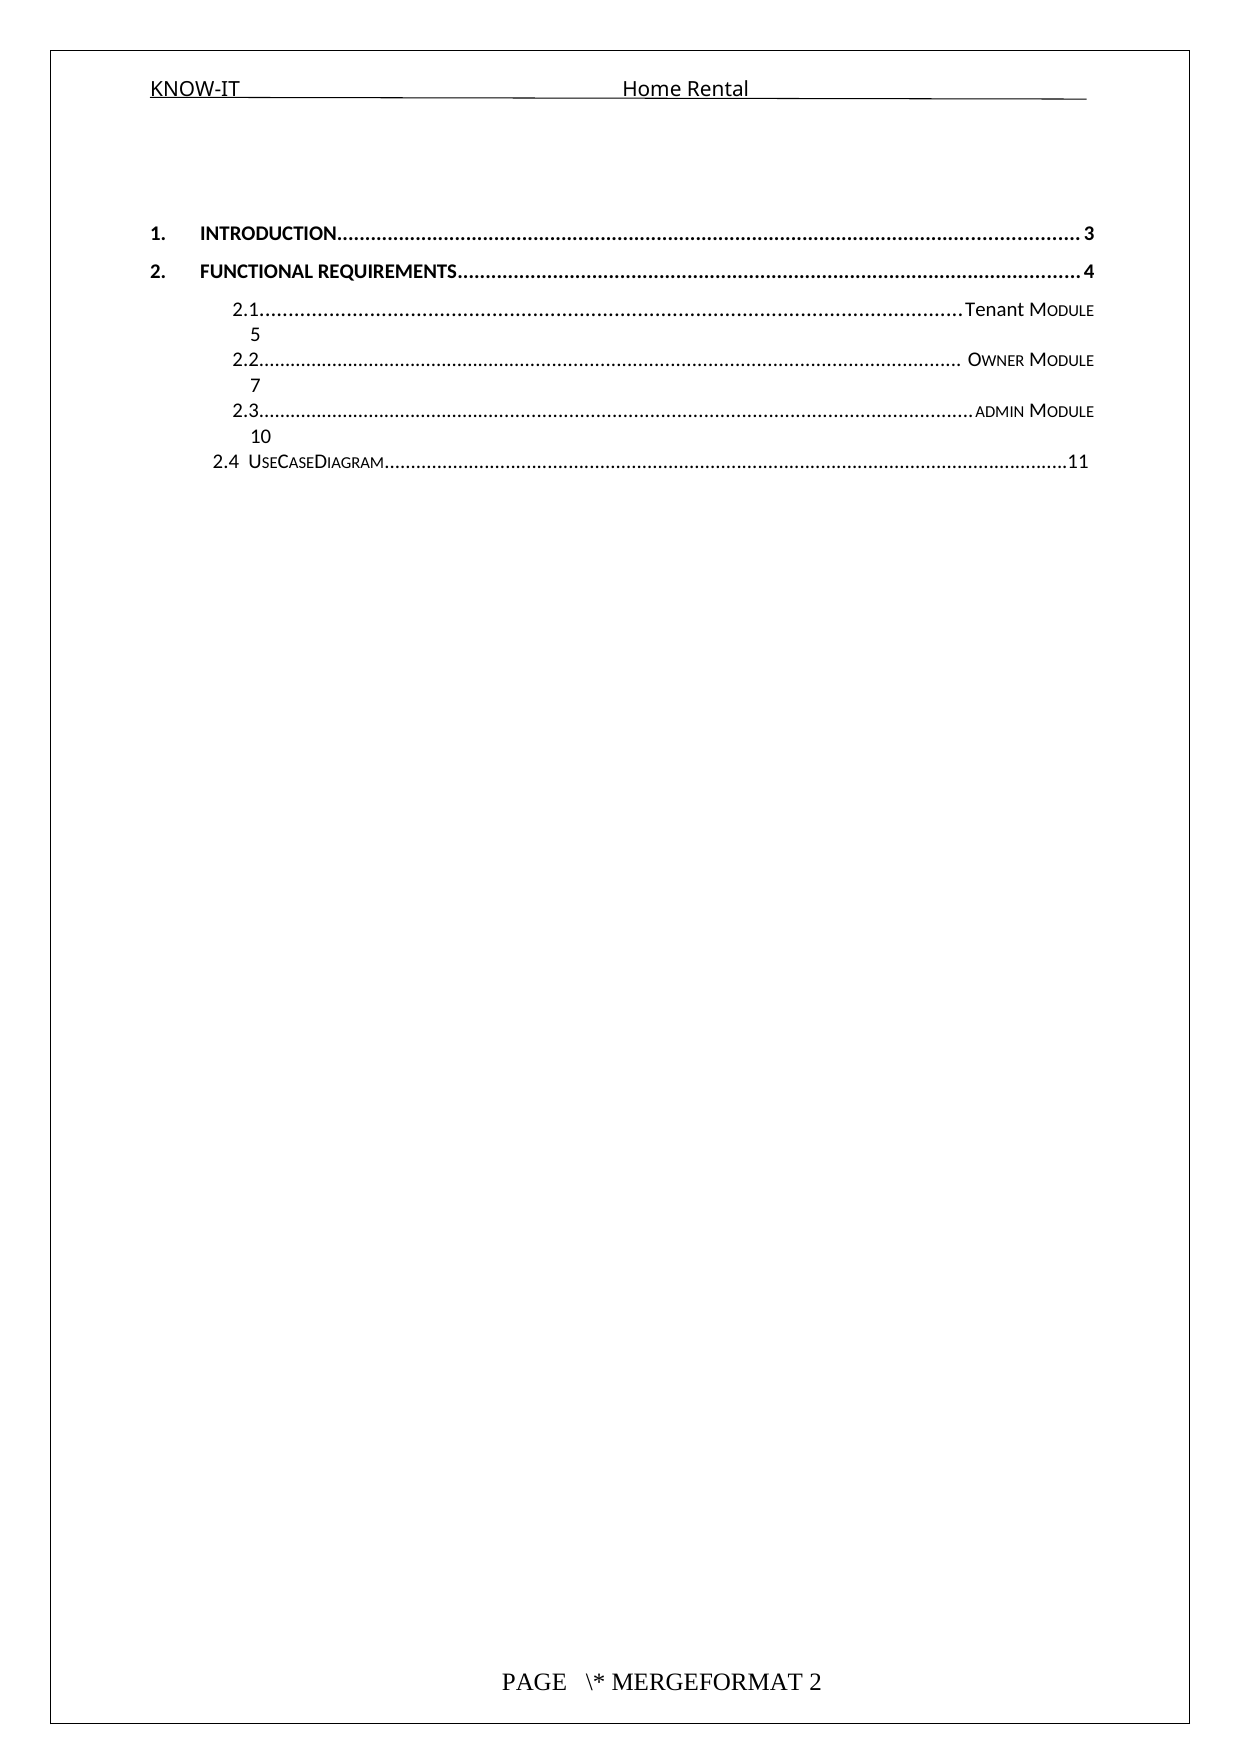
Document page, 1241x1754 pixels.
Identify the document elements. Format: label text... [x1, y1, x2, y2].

text 2. Functional Requirements 4 [150, 258, 1090, 283]
text 2.2 Owner Module 7 [134, 347, 1090, 397]
text 2.3 admin Module 10 [134, 397, 1090, 448]
text 2.1 Tenant Module 5 [134, 296, 1090, 347]
text 2.4 UseCaseDiagram..................................................................................................................................11 [203, 448, 1090, 474]
text 1. Introduction 3 [150, 220, 1090, 245]
